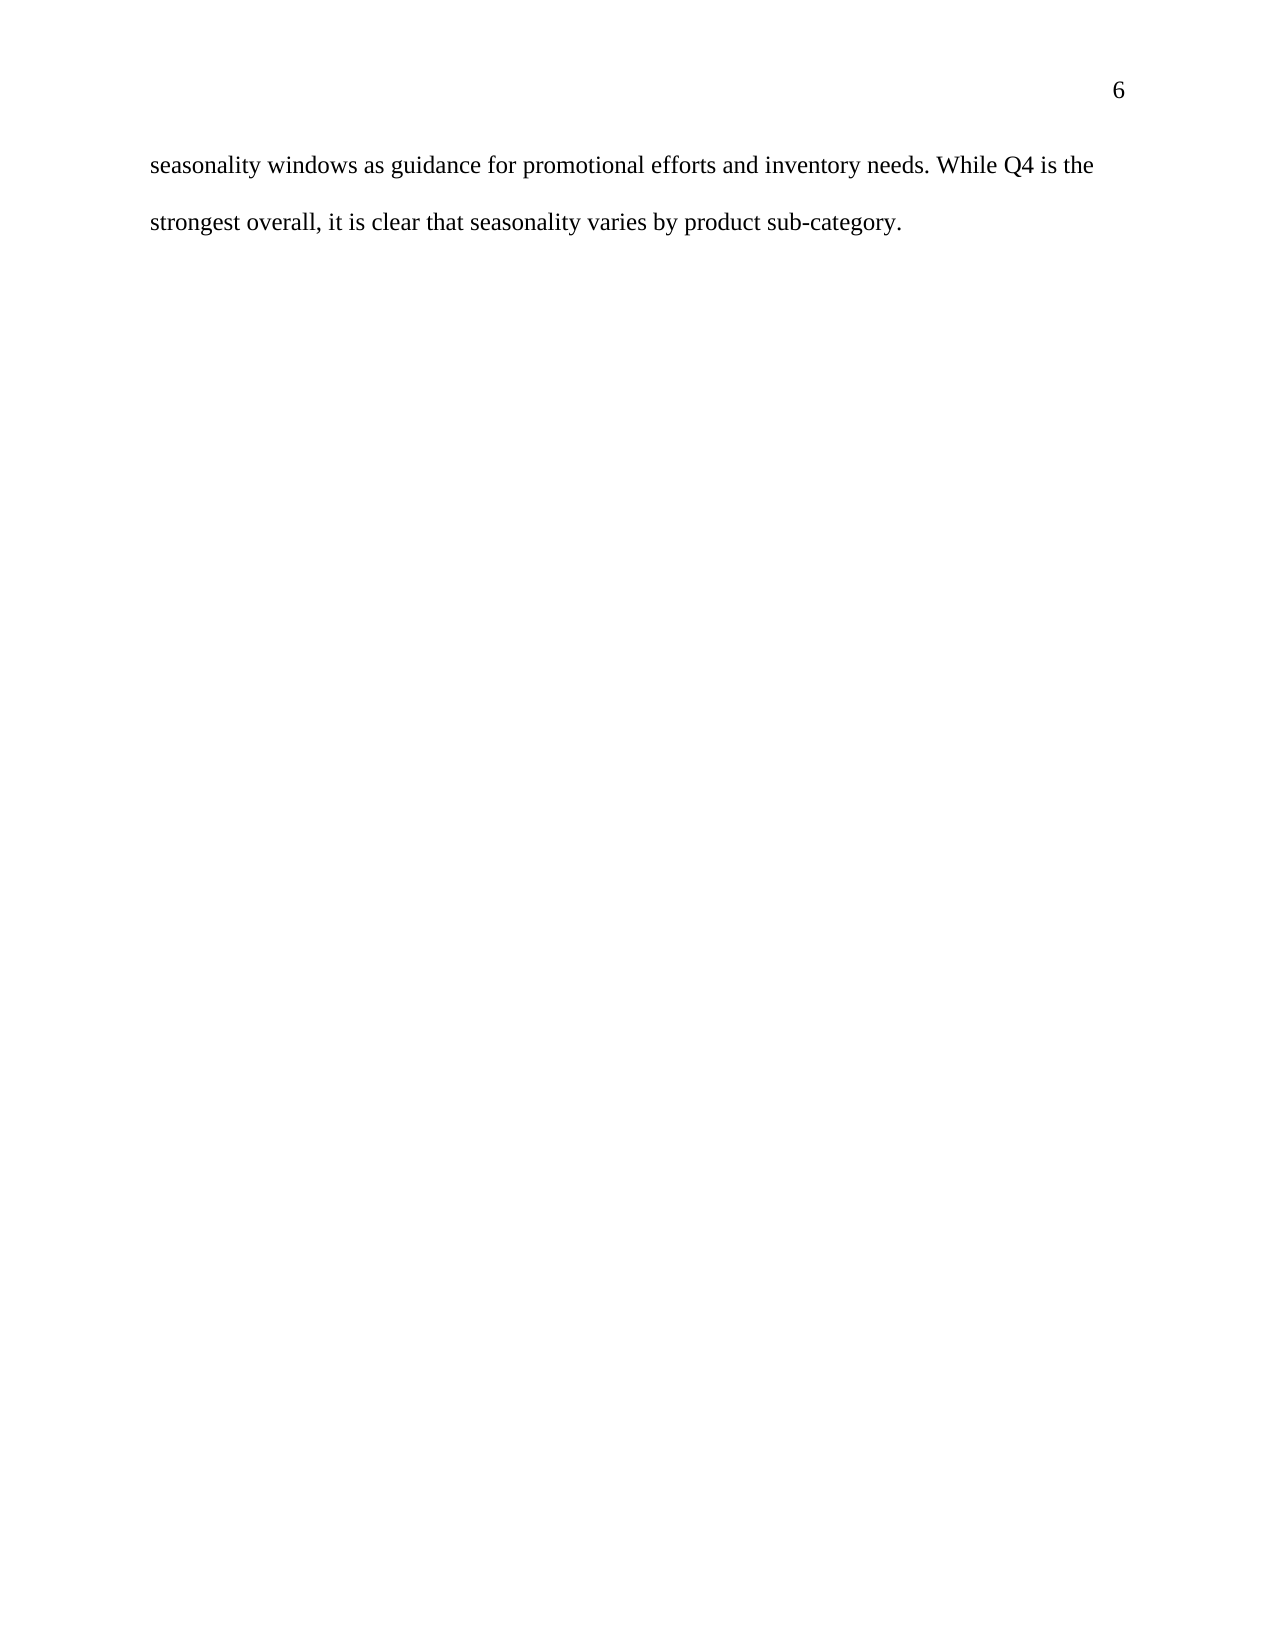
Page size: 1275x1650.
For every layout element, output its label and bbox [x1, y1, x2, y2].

text [150, 150, 1125, 236]
